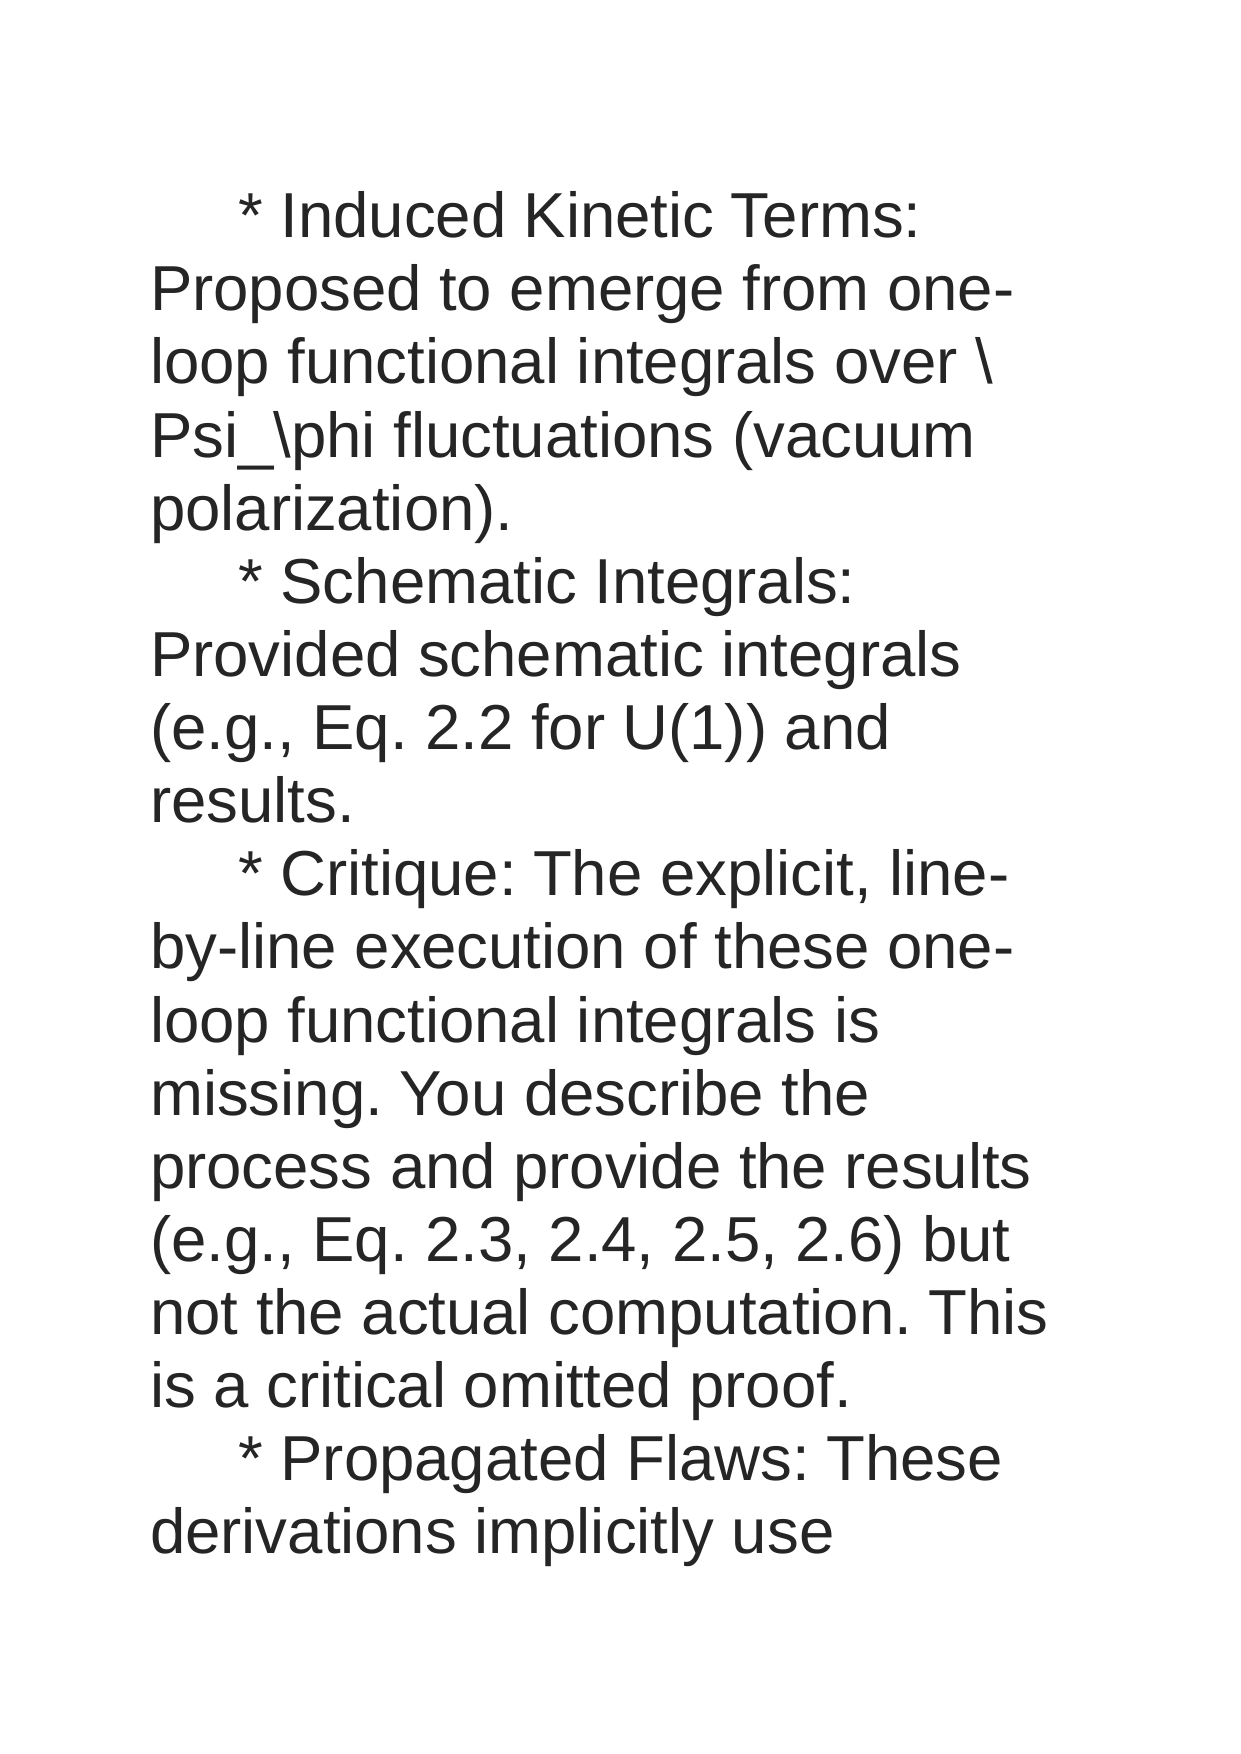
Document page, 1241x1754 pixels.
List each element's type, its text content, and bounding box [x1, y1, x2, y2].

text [150, 1427, 1090, 1573]
text * Critique: The explicit, line-by-line execution of these one-loop functional integrals is missing. You describe the process and provide the results (e.g., Eq. 2.3, 2.4, 2.5, 2.6) but not the actual computation. This is a critical omitted proof. [150, 842, 1090, 1427]
text * Induced Kinetic Terms: Proposed to emerge from one-loop functional integrals over \Psi_\phi fluctuations (vacuum polarization). [150, 184, 1090, 550]
text * Schematic Integrals: Provided schematic integrals (e.g., Eq. 2.2 for U(1)) and results. [150, 550, 1090, 842]
